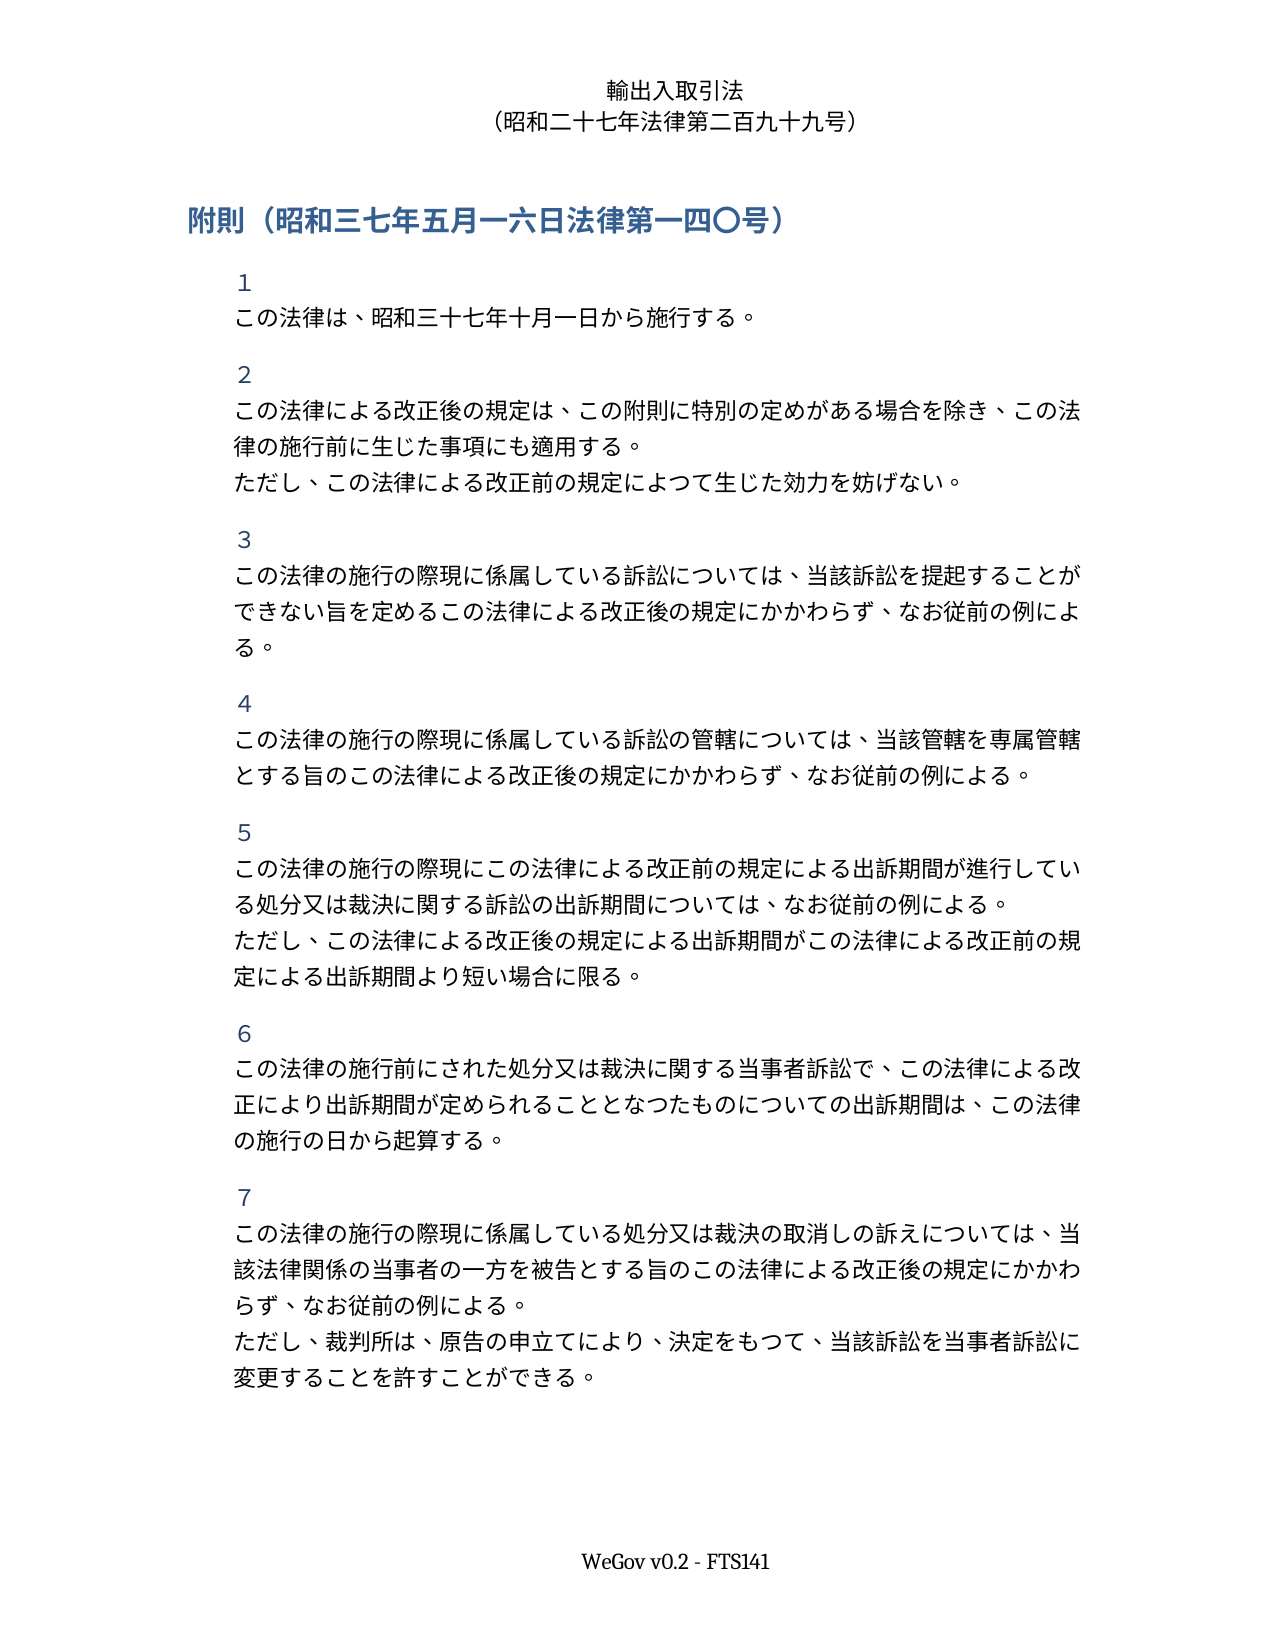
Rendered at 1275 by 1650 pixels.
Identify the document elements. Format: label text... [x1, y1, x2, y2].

subtitle 附則（昭和三七年五月一六日法律第一四〇号） [187, 200, 1087, 240]
subtitle ２ [233, 359, 1087, 390]
subtitle ３ [233, 524, 1087, 555]
subtitle ５ [233, 817, 1087, 848]
text この法律の施行の際現に係属している訴訟については、当該訴訟を提起することができない旨を定めるこの法律による改正後の規定にかかわらず、なお従前の例による。 [233, 560, 1087, 663]
text この法律の施行の際現に係属している処分又は裁決の取消しの訴えについては、当該法律関係の当事者の一方を被告とする旨のこの法律による改正後の規定にかかわらず、なお従前の例による。 ただし、裁判所は、原告の申立てにより、決定をもつて、当該訴訟を当事者訴訟に変更することを許すことができる。 [233, 1218, 1087, 1393]
text この法律の施行前にされた処分又は裁決に関する当事者訴訟で、この法律による改正により出訴期間が定められることとなつたものについての出訴期間は、この法律の施行の日から起算する。 [233, 1053, 1087, 1157]
subtitle ７ [233, 1182, 1087, 1213]
subtitle １ [233, 266, 1087, 298]
subtitle ４ [233, 688, 1087, 719]
subtitle ６ [233, 1017, 1087, 1049]
text この法律の施行の際現にこの法律による改正前の規定による出訴期間が進行している処分又は裁決に関する訴訟の出訴期間については、なお従前の例による。 ただし、この法律による改正後の規定による出訴期間がこの法律による改正前の規定による出訴期間より短い場合に限る。 [233, 853, 1087, 992]
text この法律による改正後の規定は、この附則に特別の定めがある場合を除き、この法律の施行前に生じた事項にも適用する。 ただし、この法律による改正前の規定によつて生じた効力を妨げない。 [233, 395, 1087, 498]
text この法律は、昭和三十七年十月一日から施行する。 [233, 302, 1087, 334]
text この法律の施行の際現に係属している訴訟の管轄については、当該管轄を専属管轄とする旨のこの法律による改正後の規定にかかわらず、なお従前の例による。 [233, 724, 1087, 791]
